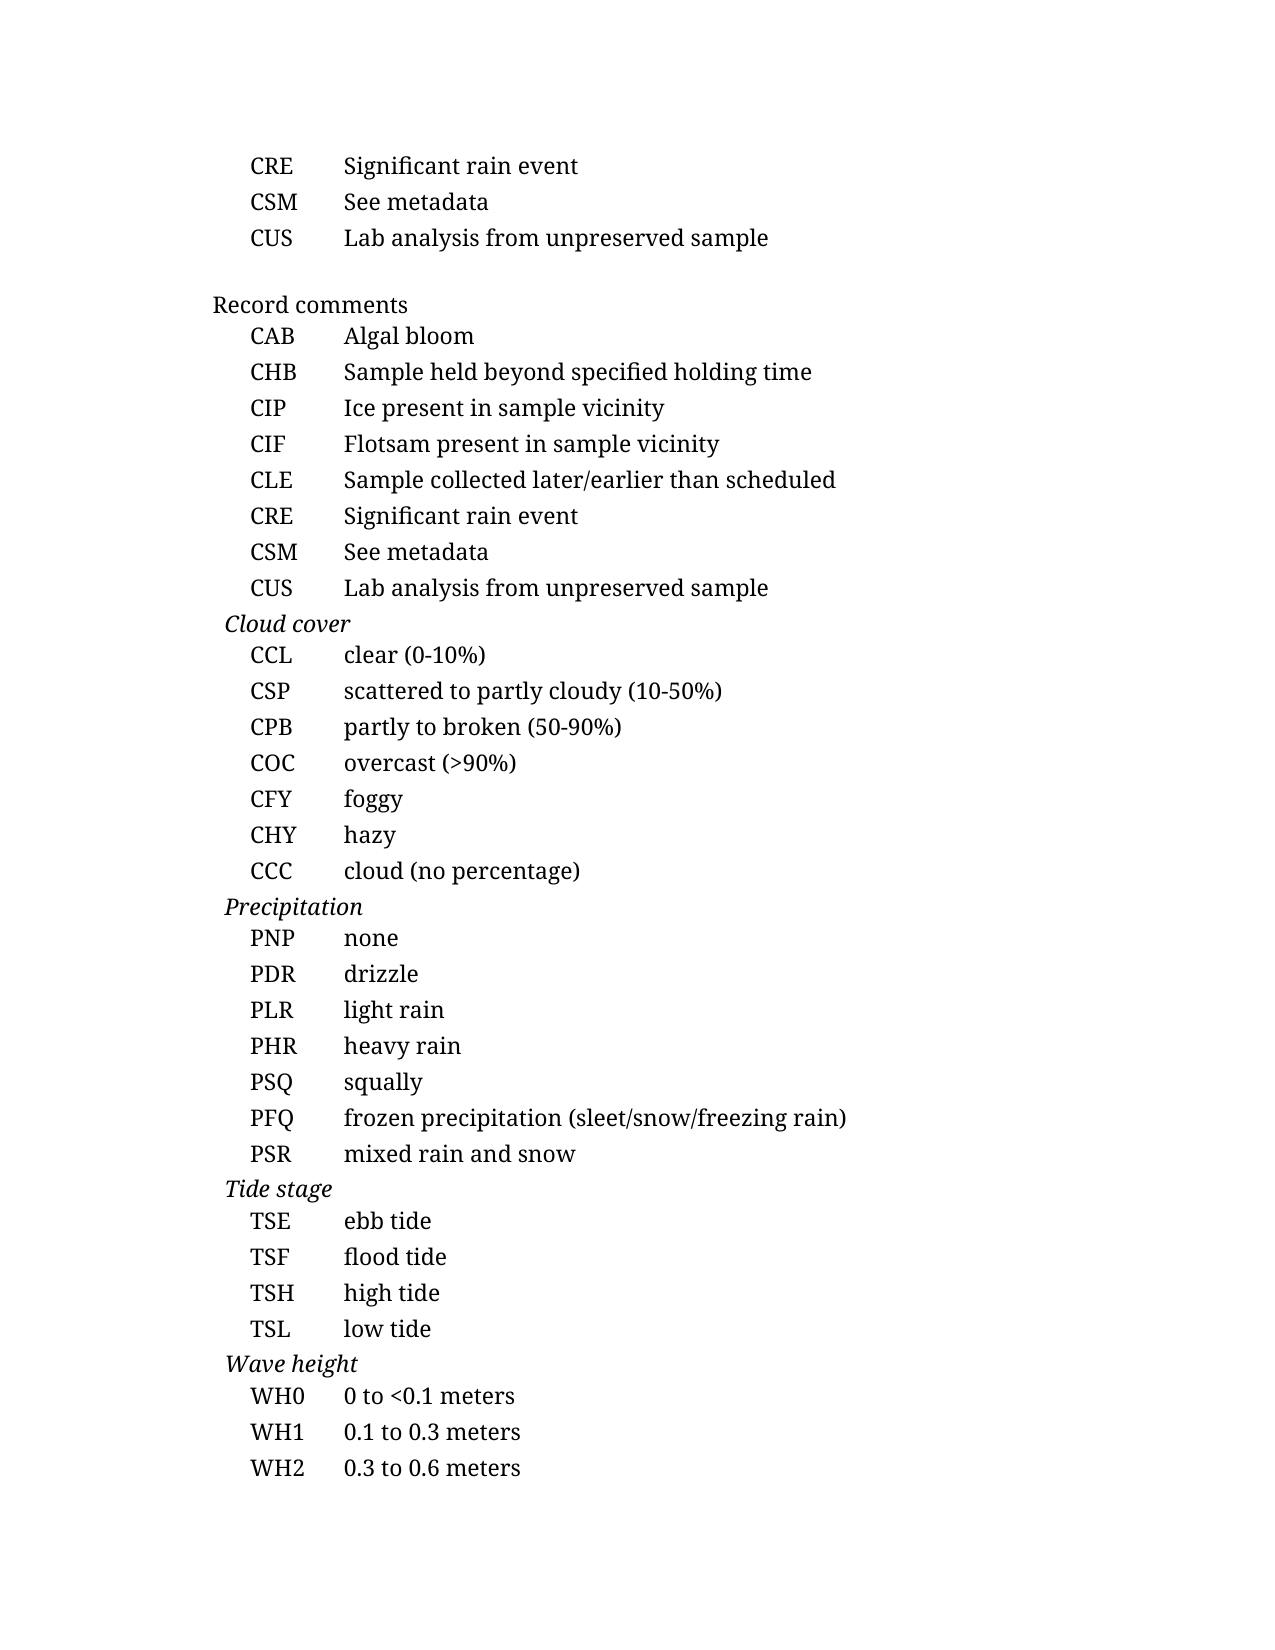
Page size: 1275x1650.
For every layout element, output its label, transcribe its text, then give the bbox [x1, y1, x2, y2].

text PLR light rain [212, 994, 1063, 1025]
text Wave height [212, 1348, 1063, 1380]
text PSQ squally [212, 1066, 1063, 1097]
text CRE Significant rain event [212, 500, 1138, 531]
text PFQ frozen precipitation (sleet/snow/freezing rain) [212, 1102, 1063, 1133]
text CUS Lab analysis from unpreserved sample [212, 572, 1063, 603]
text CHY hazy [212, 819, 1063, 850]
text CCL clear (0-10%) [212, 639, 1063, 670]
text Record comments [212, 289, 1063, 320]
text TSL low tide [212, 1312, 1063, 1344]
text CRE Significant rain event [212, 150, 1138, 181]
text WH2 0.3 to 0.6 meters [212, 1452, 1063, 1483]
text CIF Flotsam present in sample vicinity [212, 428, 1138, 459]
text CPB partly to broken (50-90%) [212, 711, 1063, 742]
text TSE ebb tide [212, 1205, 1063, 1236]
text CSP scattered to partly cloudy (10-50%) [212, 675, 1063, 706]
text COC overcast (>90%) [212, 747, 1063, 778]
text CFY foggy [212, 783, 1063, 814]
text CUS Lab analysis from unpreserved sample [212, 222, 1063, 253]
text CIP Ice present in sample vicinity [212, 392, 1138, 423]
text PSR mixed rain and snow [212, 1137, 1063, 1169]
text Precipitation [212, 891, 1063, 922]
text Cloud cover [212, 608, 1063, 639]
text CLE Sample collected later/earlier than scheduled [212, 464, 1138, 495]
text CSM See metadata [212, 536, 1063, 567]
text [212, 356, 1063, 387]
text PDR drizzle [212, 958, 1063, 989]
text WH1 0.1 to 0.3 meters [212, 1416, 1063, 1447]
text WH0 0 to <0.1 meters [212, 1380, 1063, 1411]
text CCC cloud (no percentage) [212, 855, 1063, 886]
text TSH high tide [212, 1277, 1063, 1308]
text CAB Algal bloom [212, 320, 1063, 352]
text TSF flood tide [212, 1241, 1063, 1272]
text Tide stage [212, 1173, 1063, 1205]
text PHR heavy rain [212, 1030, 1063, 1061]
text CSM See metadata [212, 186, 1063, 217]
text PNP none [212, 922, 1063, 953]
